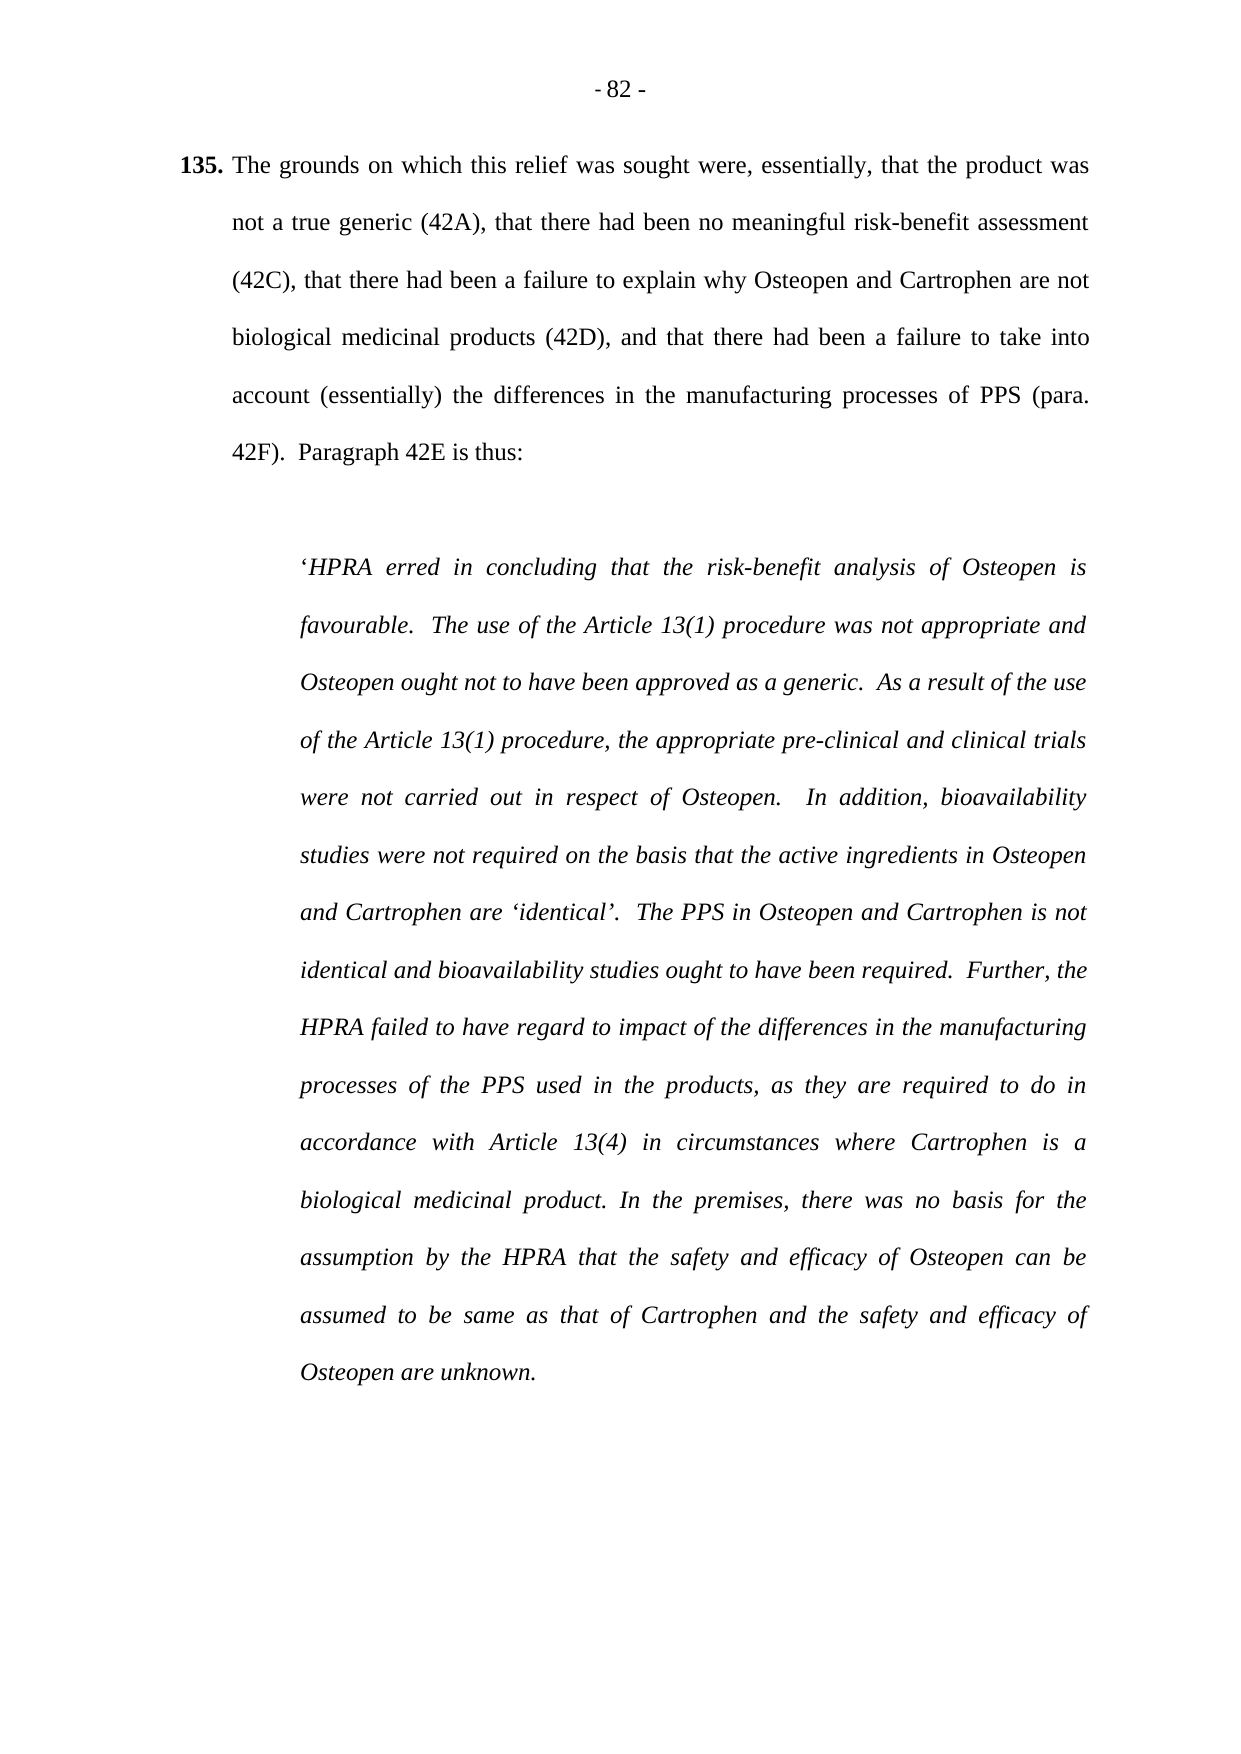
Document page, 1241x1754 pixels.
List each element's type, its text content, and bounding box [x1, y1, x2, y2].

list ‘HPRA erred in concluding that the risk-benefit analysis of Osteopen is favourable. The use of the Article 13(1) procedure was not appropriate and Osteopen ought not to have been approved as a generic. As a result of the use of the Article 13(1) procedure, the appropriate pre-clinical and clinical trials were not carried out in respect of Osteopen. In addition, bioavailability studies were not required on the basis that the active ingredients in Osteopen and Cartrophen are ‘identical’. The PPS in Osteopen and Cartrophen is not identical and bioavailability studies ought to have been required. Further, the HPRA failed to have regard to impact of the differences in the manufacturing processes of the PPS used in the products, as they are required to do in accordance with Article 13(4) in circumstances where Cartrophen is a biological medicinal product. In the premises, there was no basis for the assumption by the HPRA that the safety and efficacy of Osteopen can be assumed to be same as that of Cartrophen and the safety and efficacy of Osteopen are unknown. [300, 552, 1090, 1386]
list The grounds on which this relief was sought were, essentially, that the product was not a true generic (42A), that there had been no meaningful risk-benefit assessment (42C), that there had been a failure to explain why Osteopen and Cartrophen are not biological medicinal products (42D), and that there had been a failure to take into account (essentially) the differences in the manufacturing processes of PPS (para. 42F). Paragraph 42E is thus: [179, 150, 1090, 466]
